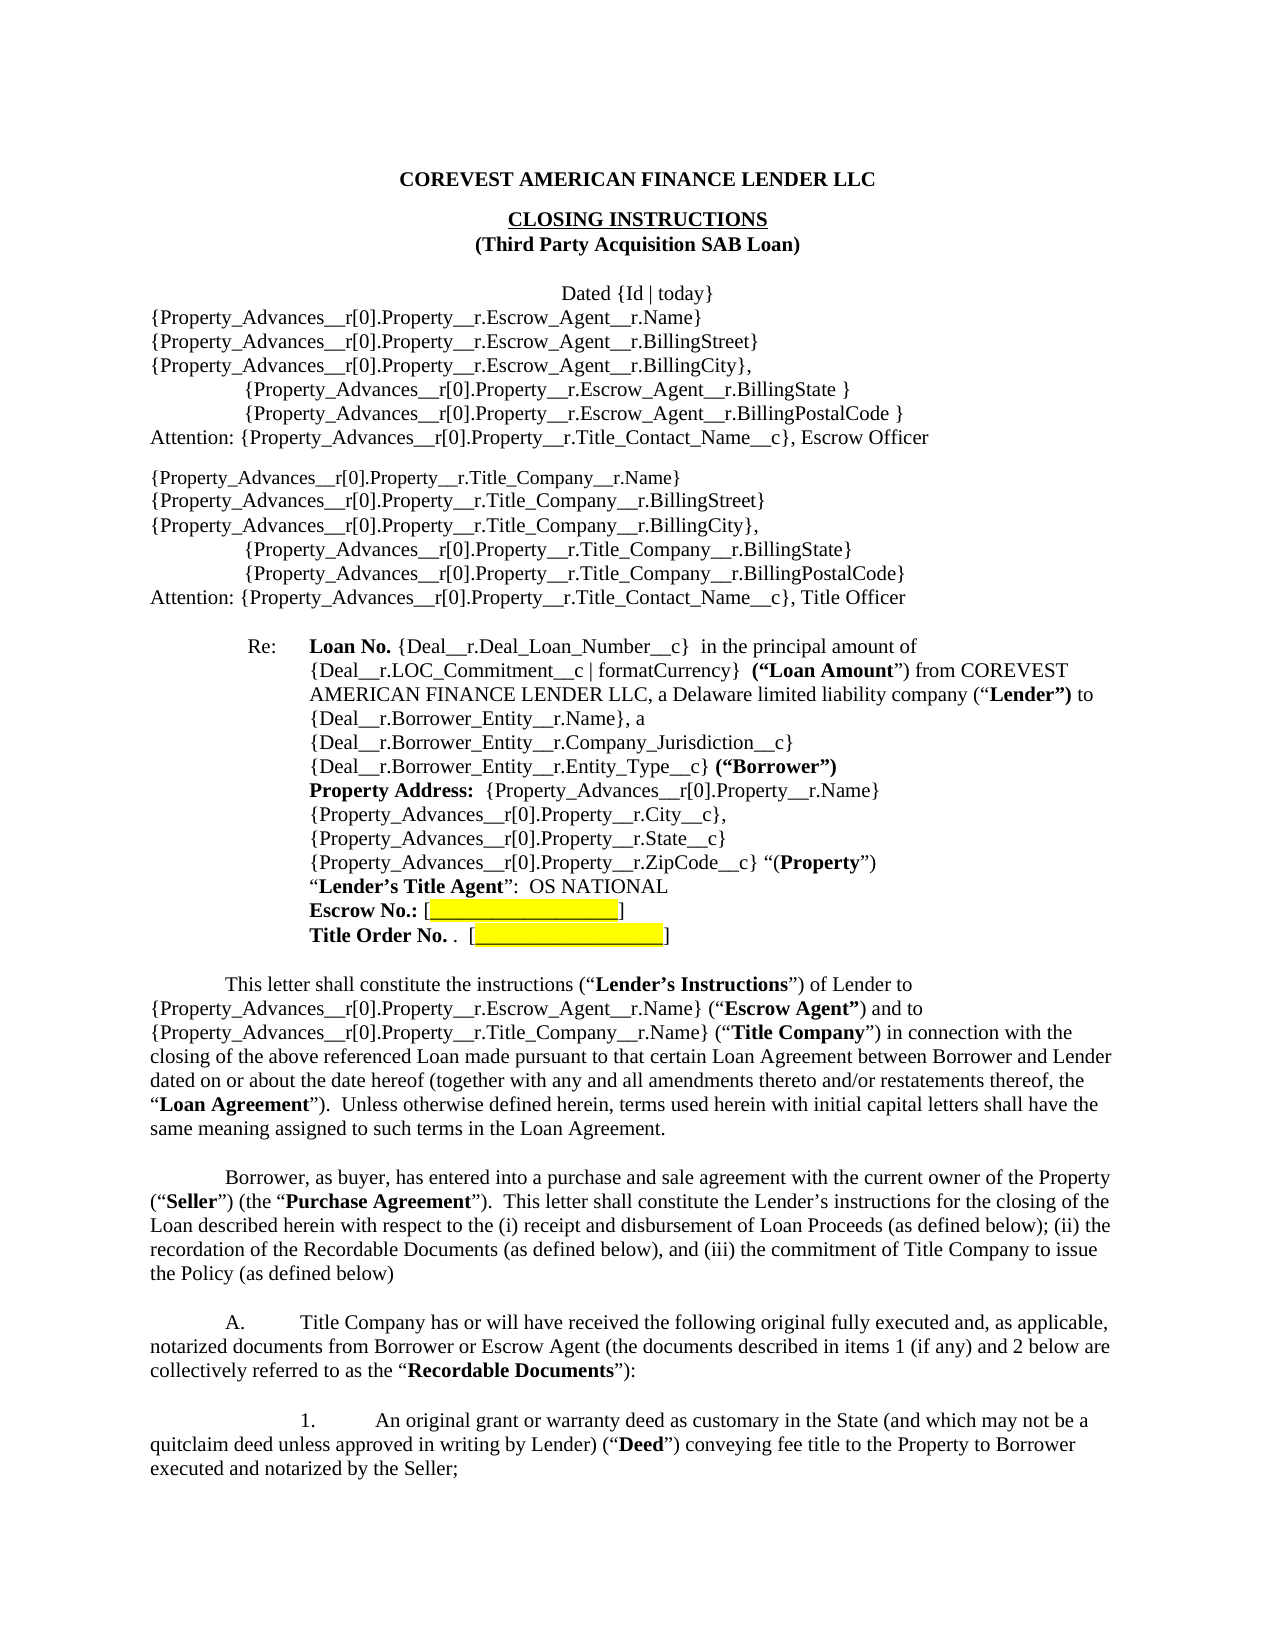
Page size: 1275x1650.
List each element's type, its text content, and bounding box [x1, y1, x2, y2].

text Attention: {Property_Advances__r[0].Property__r.Title_Contact_Name__c}, Title Officer [150, 585, 1125, 609]
table_header Re: [236, 609, 298, 947]
text {Property_Advances__r[0].Property__r.Title_Company__r.Name} [150, 466, 1125, 488]
text COREVEST AMERICAN FINANCE LENDER LLC [150, 167, 1125, 191]
table_header Loan No. {Deal__r.Deal_Loan_Number__c} in the principal amount of {Deal__r.LOC_Commitment__c | formatCurrency} (“Loan Amount”) from COREVEST AMERICAN FINANCE LENDER LLC, a Delaware limited liability company (“Lender”) to {Deal__r.Borrower_Entity__r.Name}, a {Deal__r.Borrower_Entity__r.Company_Jurisdiction__c} {Deal__r.Borrower_Entity__r.Entity_Type__c} (“Borrower”) Property Address: {Property_Advances__r[0].Property__r.Name} {Property_Advances__r[0].Property__r.City__c}, {Property_Advances__r[0].Property__r.State__c} {Property_Advances__r[0].Property__r.ZipCode__c} “(Property”) “Lender’s Title Agent”: OS NATIONAL Escrow No.: [__________________] Title Order No. . [__________________] [298, 609, 1125, 947]
text {Property_Advances__r[0].Property__r.Title_Company__r.BillingStreet} [150, 488, 1125, 512]
text This letter shall constitute the instructions (“Lender’s Instructions”) of Lender to {Property_Advances__r[0].Property__r.Escrow_Agent__r.Name} (“Escrow Agent”) and to {Property_Advances__r[0].Property__r.Title_Company__r.Name} (“Title Company”) in connection with the closing of the above referenced Loan made pursuant to that certain Loan Agreement between Borrower and Lender dated on or about the date hereof (together with any and all amendments thereto and/or restatements thereof, the “Loan Agreement”). Unless otherwise defined herein, terms used herein with initial capital letters shall have the same meaning assigned to such terms in the Loan Agreement. [150, 972, 1125, 1140]
text CLOSING INSTRUCTIONS (Third Party Acquisition SAB Loan) [150, 207, 1125, 256]
text {Property_Advances__r[0].Property__r.Title_Company__r.BillingCity}, {Property_Advances__r[0].Property__r.Title_Company__r.BillingState} {Property_Advances__r[0].Property__r.Title_Company__r.BillingPostalCode} [150, 512, 1125, 585]
text {Property_Advances__r[0].Property__r.Escrow_Agent__r.BillingStreet} [150, 329, 1125, 353]
text {Property_Advances__r[0].Property__r.Escrow_Agent__r.Name} [150, 304, 1125, 329]
subtitle 1. An original grant or warranty deed as customary in the State (and which may not be a quitclaim deed unless approved in writing by Lender) (“Deed”) conveying fee title to the Property to Borrower executed and notarized by the Seller; [150, 1407, 1125, 1480]
subtitle A. Title Company has or will have received the following original fully executed and, as applicable, notarized documents from Borrower or Escrow Agent (the documents described in items 1 (if any) and 2 below are collectively referred to as the “Recordable Documents”): [150, 1310, 1125, 1382]
text {Property_Advances__r[0].Property__r.Escrow_Agent__r.BillingCity}, {Property_Advances__r[0].Property__r.Escrow_Agent__r.BillingState } {Property_Advances__r[0].Property__r.Escrow_Agent__r.BillingPostalCode } [150, 353, 1125, 425]
text Dated {Id | today} [150, 281, 1125, 304]
text Borrower, as buyer, has entered into a purchase and sale agreement with the current owner of the Property (“Seller”) (the “Purchase Agreement”). This letter shall constitute the Lender’s instructions for the closing of the Loan described herein with respect to the (i) receipt and disbursement of Loan Proceeds (as defined below); (ii) the recordation of the Recordable Documents (as defined below), and (iii) the commitment of Title Company to issue the Policy (as defined below) [150, 1165, 1125, 1285]
text Attention: {Property_Advances__r[0].Property__r.Title_Contact_Name__c}, Escrow Officer [150, 425, 1125, 449]
